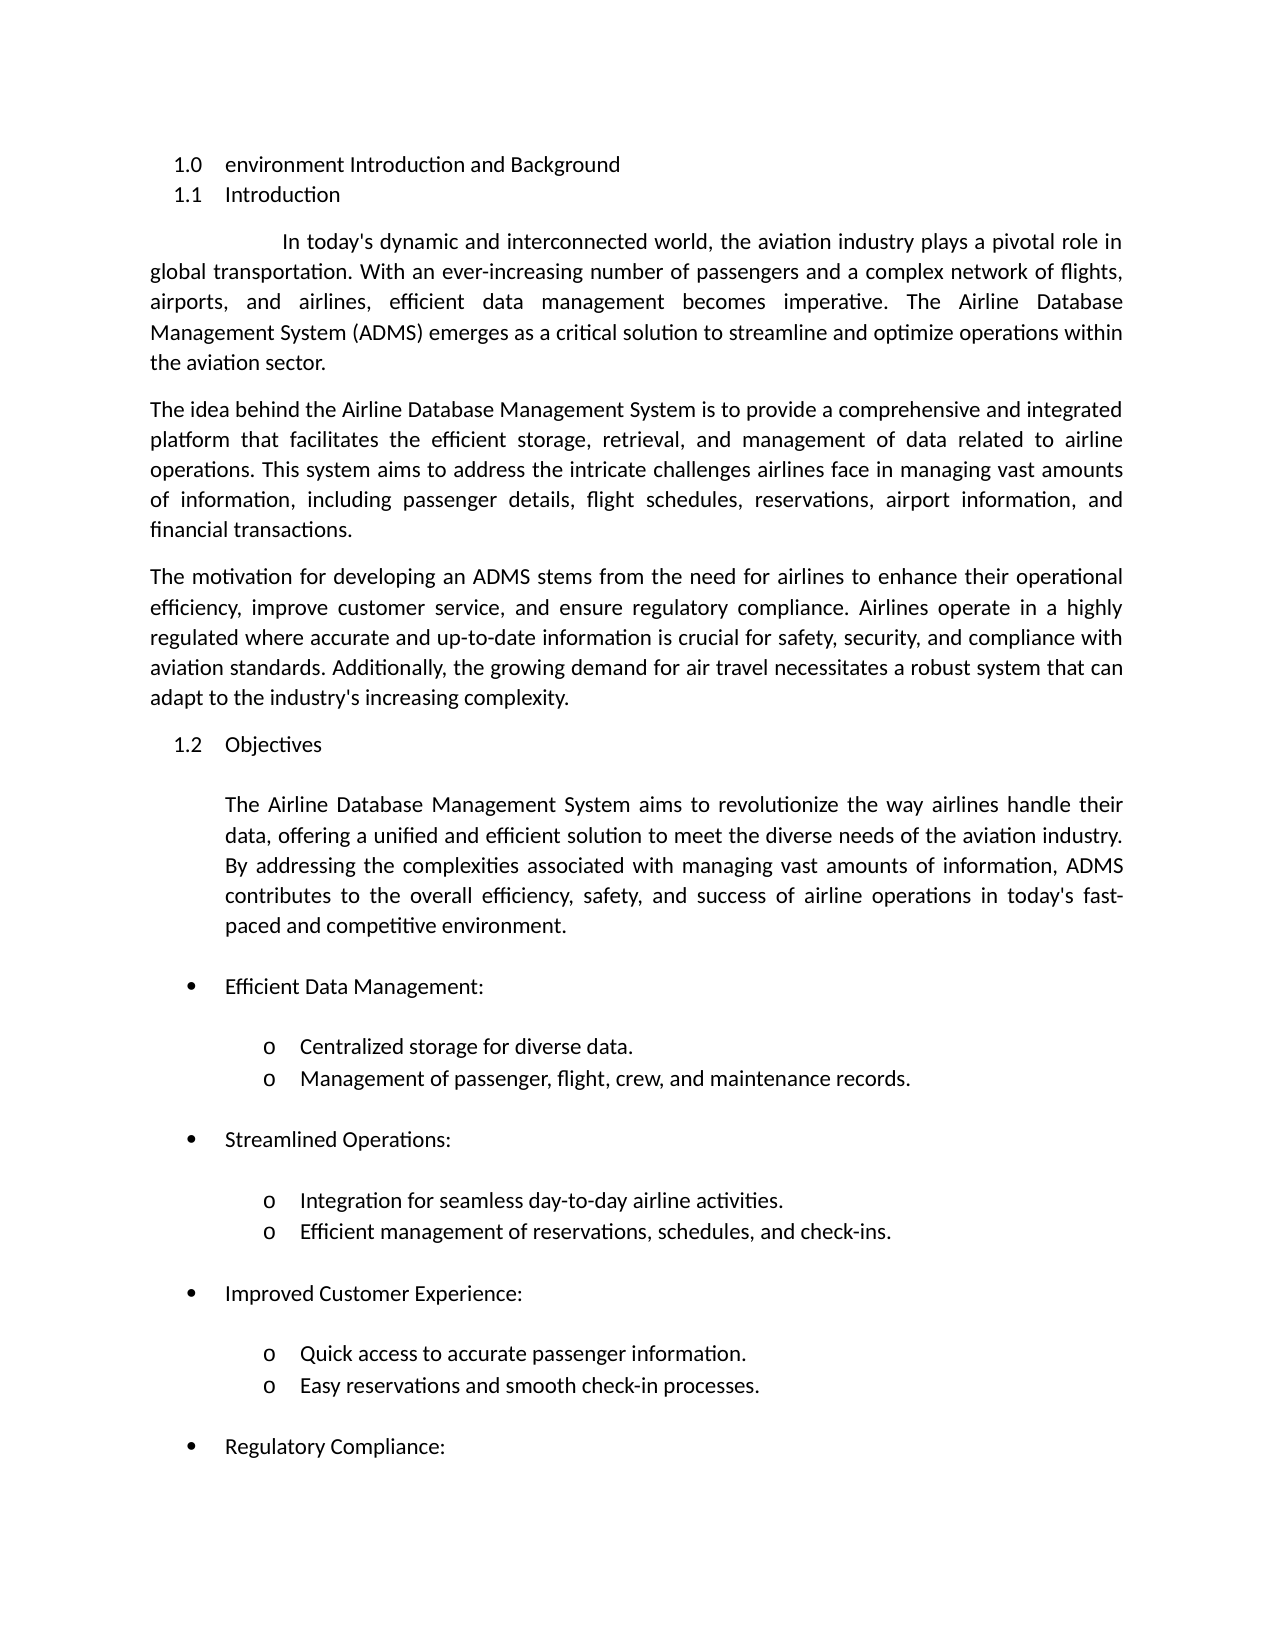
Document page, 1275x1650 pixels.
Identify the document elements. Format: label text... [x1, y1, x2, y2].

list Quick access to accurate passenger information. [262, 1339, 1125, 1368]
list Management of passenger, flight, crew, and maintenance records. [262, 1064, 1125, 1093]
list Efficient management of reservations, schedules, and check-ins. [262, 1217, 1125, 1246]
list The Airline Database Management System aims to revolutionize the way airlines handle their data, offering a unified and efficient solution to meet the diverse needs of the aviation industry. By addressing the complexities associated with managing vast amounts of information, ADMS contributes to the overall efficiency, safety, and success of airline operations in today's fast-paced and competitive environment. [225, 791, 1125, 939]
text The idea behind the Airline Database Management System is to provide a comprehensive and integrated platform that facilitates the efficient storage, retrieval, and management of data related to airline operations. This system aims to address the intricate challenges airlines face in managing vast amounts of information, including passenger details, flight schedules, reservations, airport information, and financial transactions. [150, 395, 1125, 544]
list Objectives [187, 730, 1125, 758]
list Regulatory Compliance: [187, 1432, 1125, 1461]
list Improved Customer Experience: [187, 1279, 1125, 1307]
list Integration for seamless day-to-day airline activities. [262, 1186, 1125, 1215]
text In today's dynamic and interconnected world, the aviation industry plays a pivotal role in global transportation. With an ever-increasing number of passengers and a complex network of flights, airports, and airlines, efficient data management becomes imperative. The Airline Database Management System (ADMS) emerges as a critical solution to streamline and optimize operations within the aviation sector. [150, 227, 1125, 376]
list Easy reservations and smooth check-in processes. [262, 1371, 1125, 1400]
list Centralized storage for diverse data. [262, 1032, 1125, 1061]
text The motivation for developing an ADMS stems from the need for airlines to enhance their operational efficiency, improve customer service, and ensure regulatory compliance. Airlines operate in a highly regulated where accurate and up-to-date information is crucial for safety, security, and compliance with aviation standards. Additionally, the growing demand for air travel necessitates a robust system that can adapt to the industry's increasing complexity. [150, 562, 1125, 711]
list Introduction [187, 180, 1125, 208]
list environment Introduction and Background [187, 150, 1125, 178]
list Efficient Data Management: [187, 972, 1125, 1000]
list Streamlined Operations: [187, 1125, 1125, 1153]
